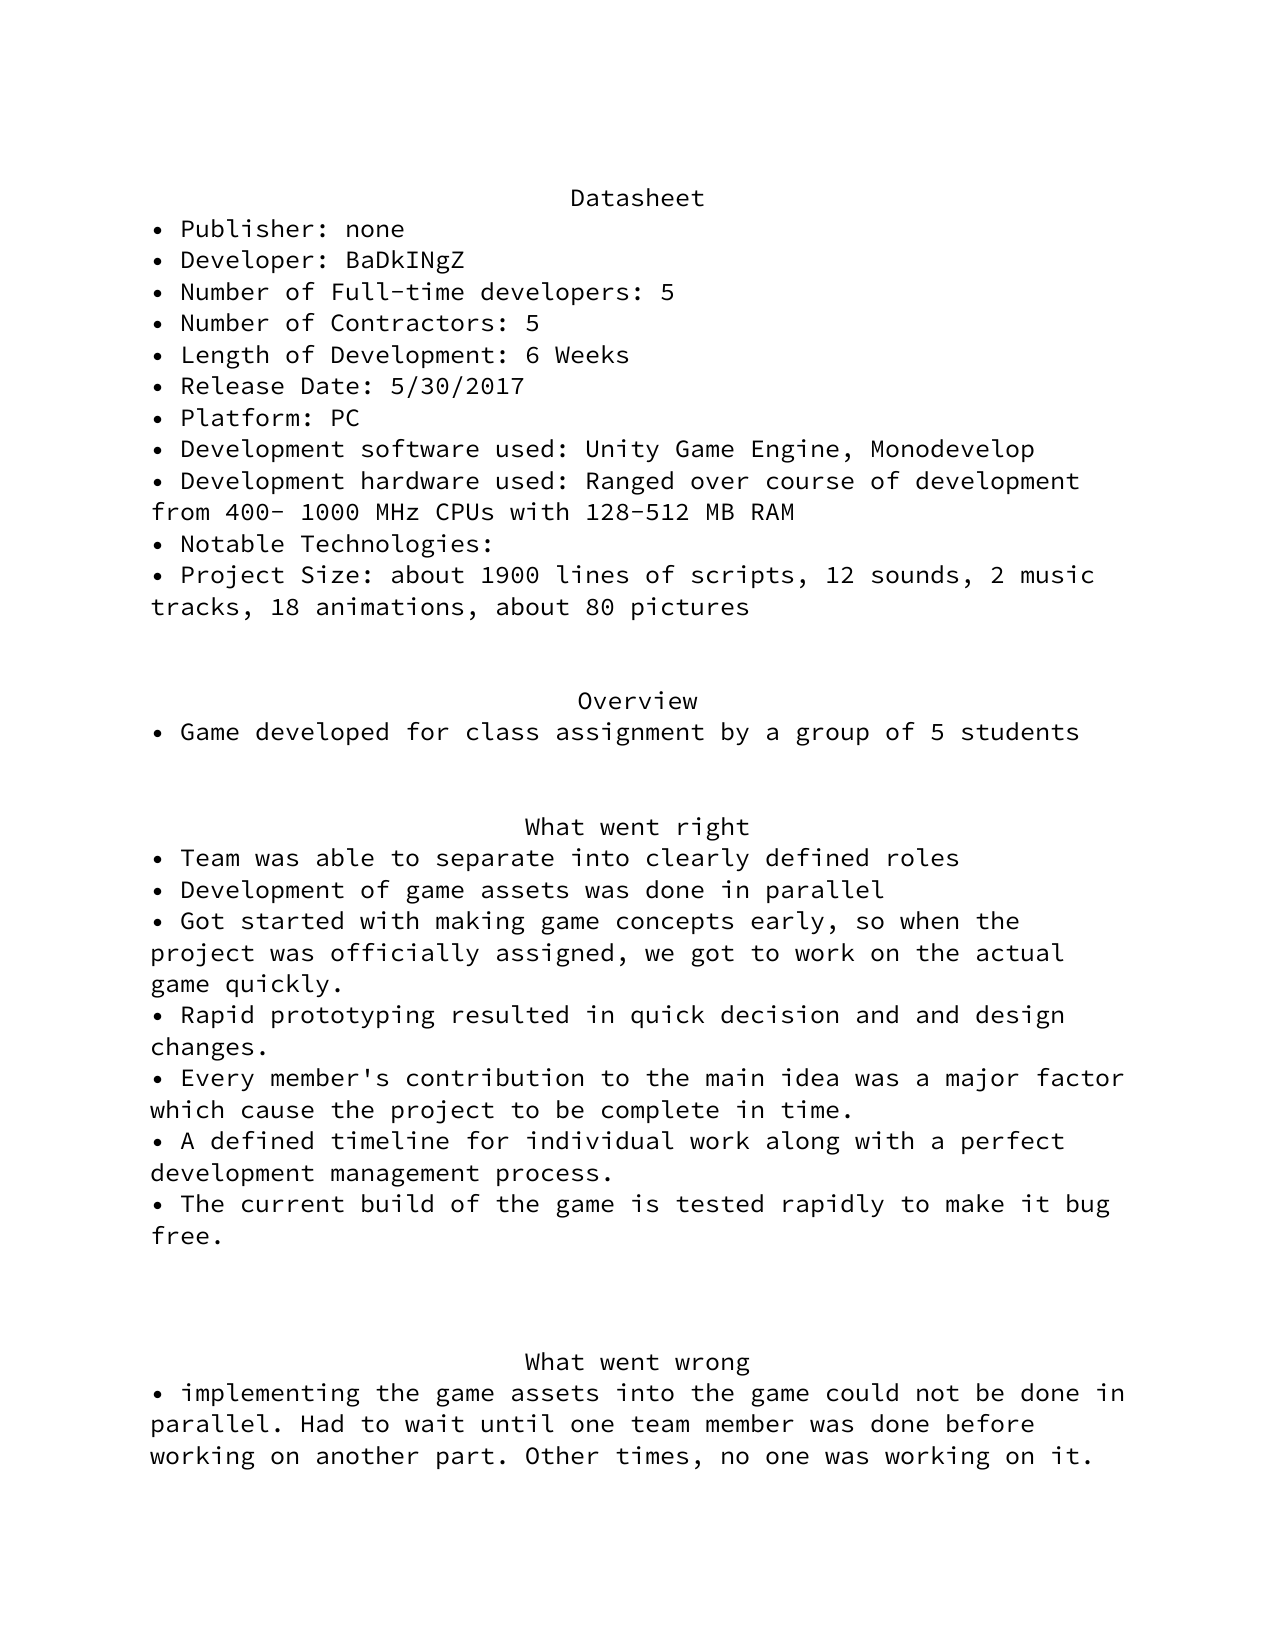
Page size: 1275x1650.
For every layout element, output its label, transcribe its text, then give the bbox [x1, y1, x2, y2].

text • Developer: BaDkINgZ [150, 244, 1125, 276]
text • Rapid prototyping resulted in quick decision and and design changes. [150, 999, 1125, 1062]
text • Length of Development: 6 Weeks [150, 339, 1125, 370]
text • Notable Technologies: [150, 527, 1125, 559]
text • Publisher: none [150, 213, 1125, 244]
text Overview [150, 685, 1125, 716]
text What went right [150, 811, 1125, 842]
text • Development hardware used: Ranged over course of development from 400- 1000 MHz CPUs with 128-512 MB RAM [150, 464, 1125, 527]
text • Got started with making game concepts early, so when the project was officially assigned, we got to work on the actual game quickly. [150, 905, 1125, 999]
text • Platform: PC [150, 402, 1125, 433]
text Datasheet [150, 181, 1125, 213]
text What went wrong [150, 1345, 1125, 1377]
text • A defined timeline for individual work along with a perfect development management process. [150, 1125, 1125, 1188]
text • Game developed for class assignment by a group of 5 students [150, 716, 1125, 748]
text • Team was able to separate into clearly defined roles [150, 842, 1125, 873]
text • Development of game assets was done in parallel [150, 873, 1125, 905]
text • Number of Full-time developers: 5 [150, 276, 1125, 307]
text • implementing the game assets into the game could not be done in parallel. Had to wait until one team member was done before working on another part. Other times, no one was working on it. [150, 1377, 1125, 1471]
text • Release Date: 5/30/2017 [150, 370, 1125, 402]
text • The current build of the game is tested rapidly to make it bug free. [150, 1188, 1125, 1251]
text • Number of Contractors: 5 [150, 307, 1125, 339]
text • Project Size: about 1900 lines of scripts, 12 sounds, 2 music tracks, 18 animations, about 80 pictures [150, 559, 1125, 622]
text • Every member's contribution to the main idea was a major factor which cause the project to be complete in time. [150, 1062, 1125, 1125]
text • Development software used: Unity Game Engine, Monodevelop [150, 433, 1125, 464]
